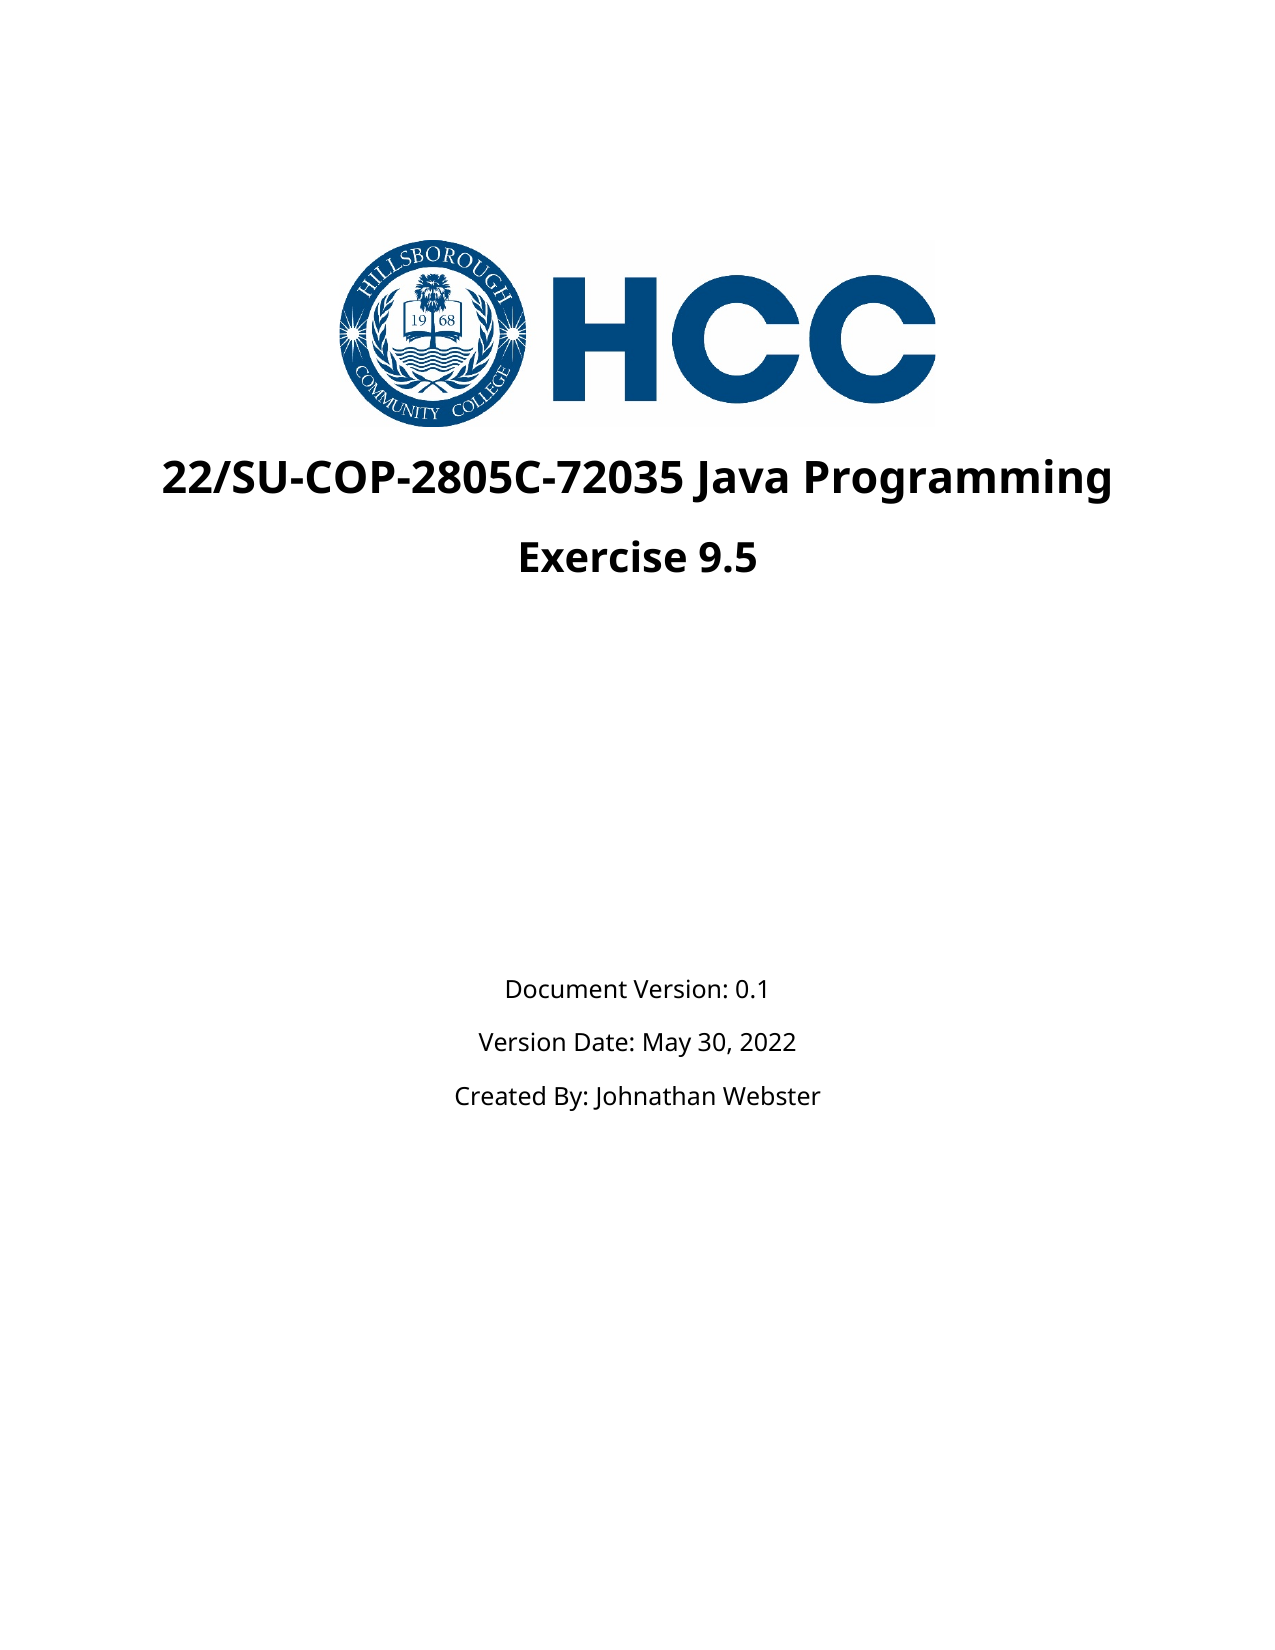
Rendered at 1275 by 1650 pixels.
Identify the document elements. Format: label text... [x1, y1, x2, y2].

text 22/SU-COP-2805C-72035 Java Programming [150, 446, 1125, 507]
picture [339, 240, 936, 427]
text Document Version: 0.1 [150, 971, 1125, 1005]
text Created By: Johnathan Webster [150, 1078, 1125, 1112]
text Version Date: May 30, 2022 [150, 1025, 1125, 1059]
text Exercise 9.5 [150, 528, 1125, 585]
